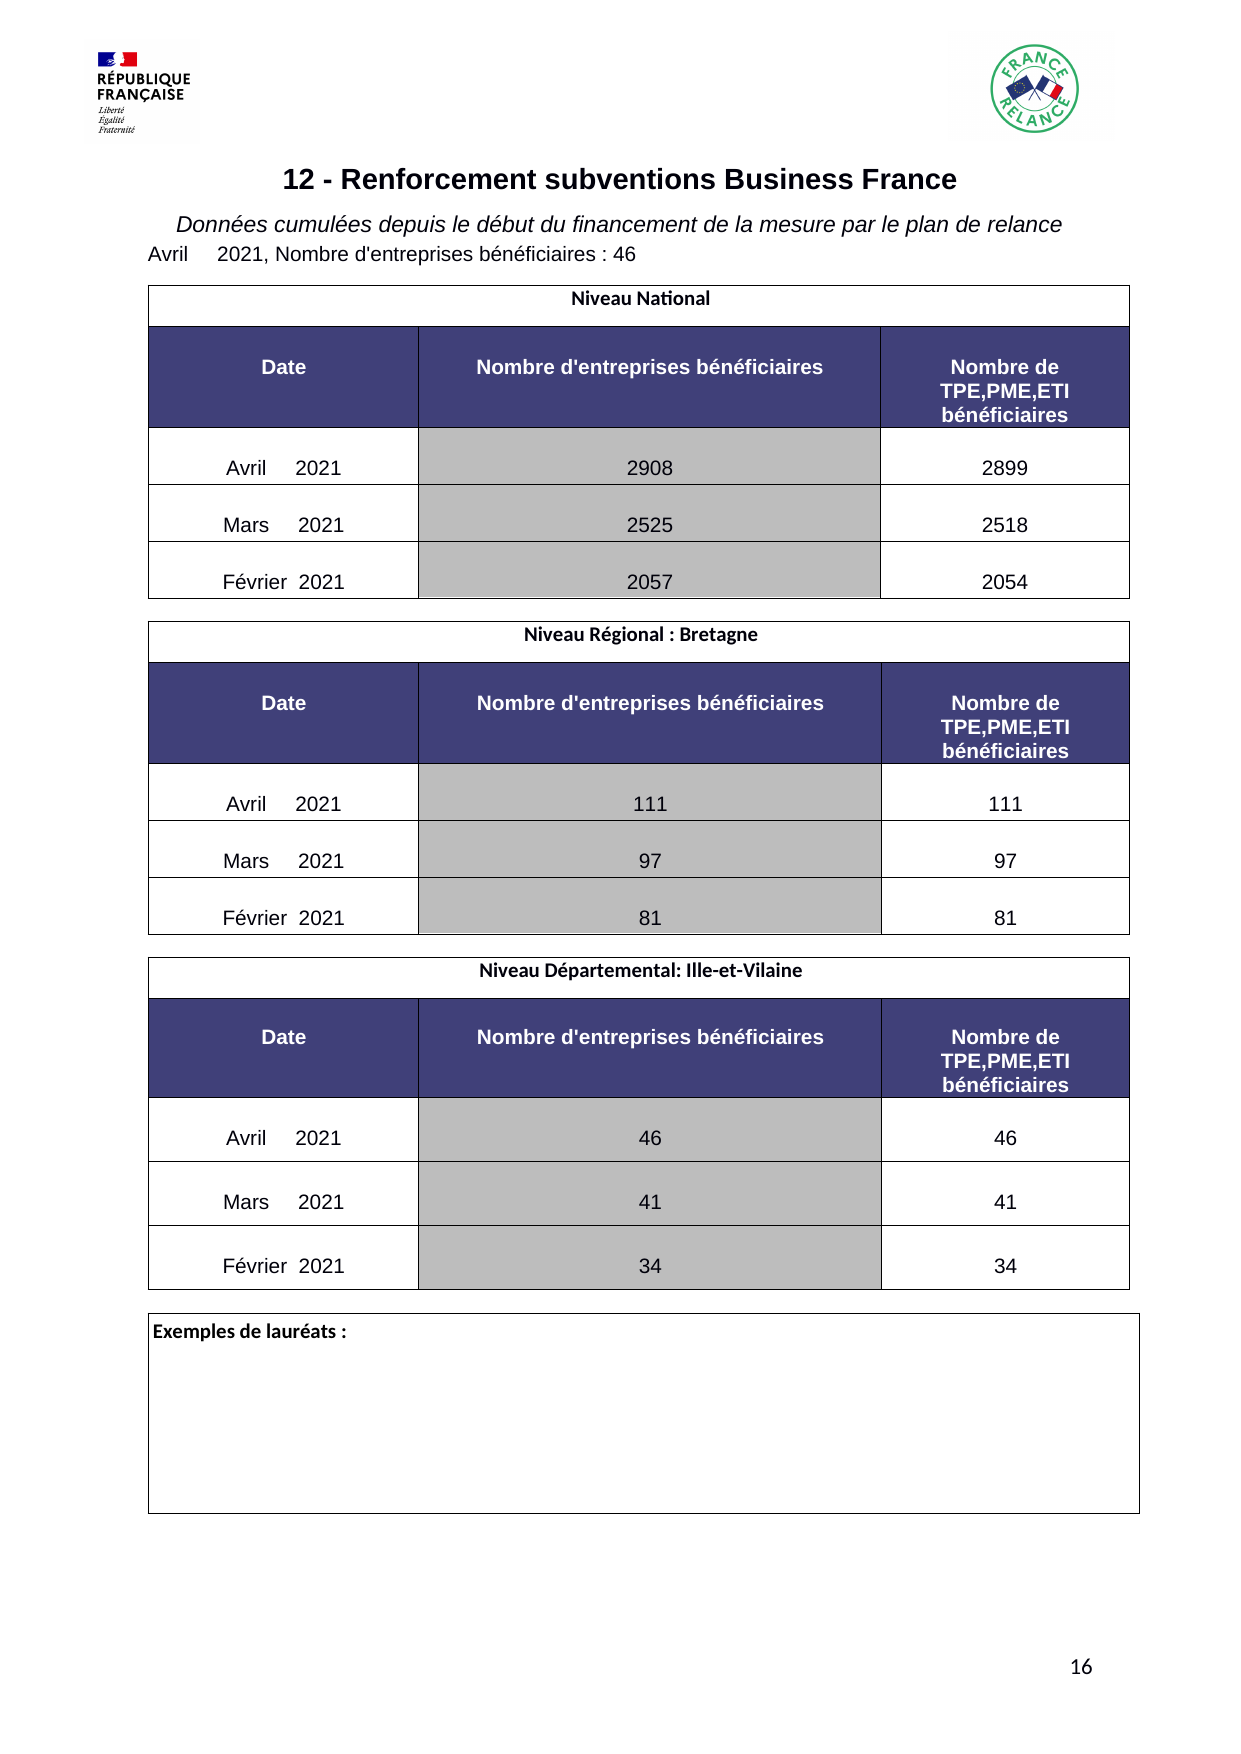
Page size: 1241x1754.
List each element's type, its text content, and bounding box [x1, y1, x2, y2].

table_cell Mars 2021 [149, 821, 418, 877]
text Données cumulées depuis le début du financement de la mesure par le plan de relance [148, 211, 1093, 237]
table_cell 2518 [881, 485, 1129, 541]
table_cell 97 [882, 821, 1129, 877]
table_cell Février 2021 [149, 542, 418, 597]
table_cell 111 [419, 764, 881, 820]
table_cell 97 [419, 821, 881, 877]
table_cell Avril 2021 [149, 428, 418, 484]
table_cell Nombre d'entreprises bénéficiaires [419, 327, 880, 427]
table_cell 46 [882, 1098, 1129, 1161]
table_cell Date [149, 327, 418, 427]
table_cell Nombre de TPE,PME,ETI bénéficiaires [882, 999, 1129, 1097]
table_cell Nombre de TPE,PME,ETI bénéficiaires [882, 663, 1129, 763]
table_cell 2908 [419, 428, 880, 484]
subtitle 12 - Renforcement subventions Business France [148, 162, 1093, 196]
picture [947, 31, 1115, 141]
picture [84, 39, 200, 144]
table_cell Mars 2021 [149, 1162, 418, 1225]
table_header Exemples de lauréats : [149, 1314, 1139, 1513]
table_cell Avril 2021 [149, 764, 418, 820]
table_cell 111 [882, 764, 1129, 820]
table_cell Date [149, 663, 418, 763]
table_cell Février 2021 [149, 878, 418, 933]
table_cell 34 [882, 1226, 1129, 1289]
table_cell 2057 [419, 542, 880, 597]
table_header Niveau Régional : Bretagne [149, 622, 1129, 662]
table_cell Date [149, 999, 418, 1097]
table_cell Nombre d'entreprises bénéficiaires [419, 663, 881, 763]
table_cell Février 2021 [149, 1226, 418, 1289]
table_cell Avril 2021 [149, 1098, 418, 1161]
table_cell Mars 2021 [149, 485, 418, 541]
text Avril 2021, Nombre d'entreprises bénéficiaires : 46 [148, 242, 1093, 266]
table_cell 46 [419, 1098, 881, 1161]
table_header Niveau National [149, 286, 1129, 326]
table_cell 41 [419, 1162, 881, 1225]
table_cell Nombre de TPE,PME,ETI bénéficiaires [881, 327, 1129, 427]
table_cell Nombre d'entreprises bénéficiaires [419, 999, 881, 1097]
table_cell 2899 [881, 428, 1129, 484]
table_cell 41 [882, 1162, 1129, 1225]
table_cell 34 [419, 1226, 881, 1289]
table_cell 81 [419, 878, 881, 933]
table_header Niveau Départemental: Ille-et-Vilaine [149, 958, 1129, 998]
table_cell 2054 [881, 542, 1129, 597]
table_cell 81 [882, 878, 1129, 933]
table_cell 2525 [419, 485, 880, 541]
